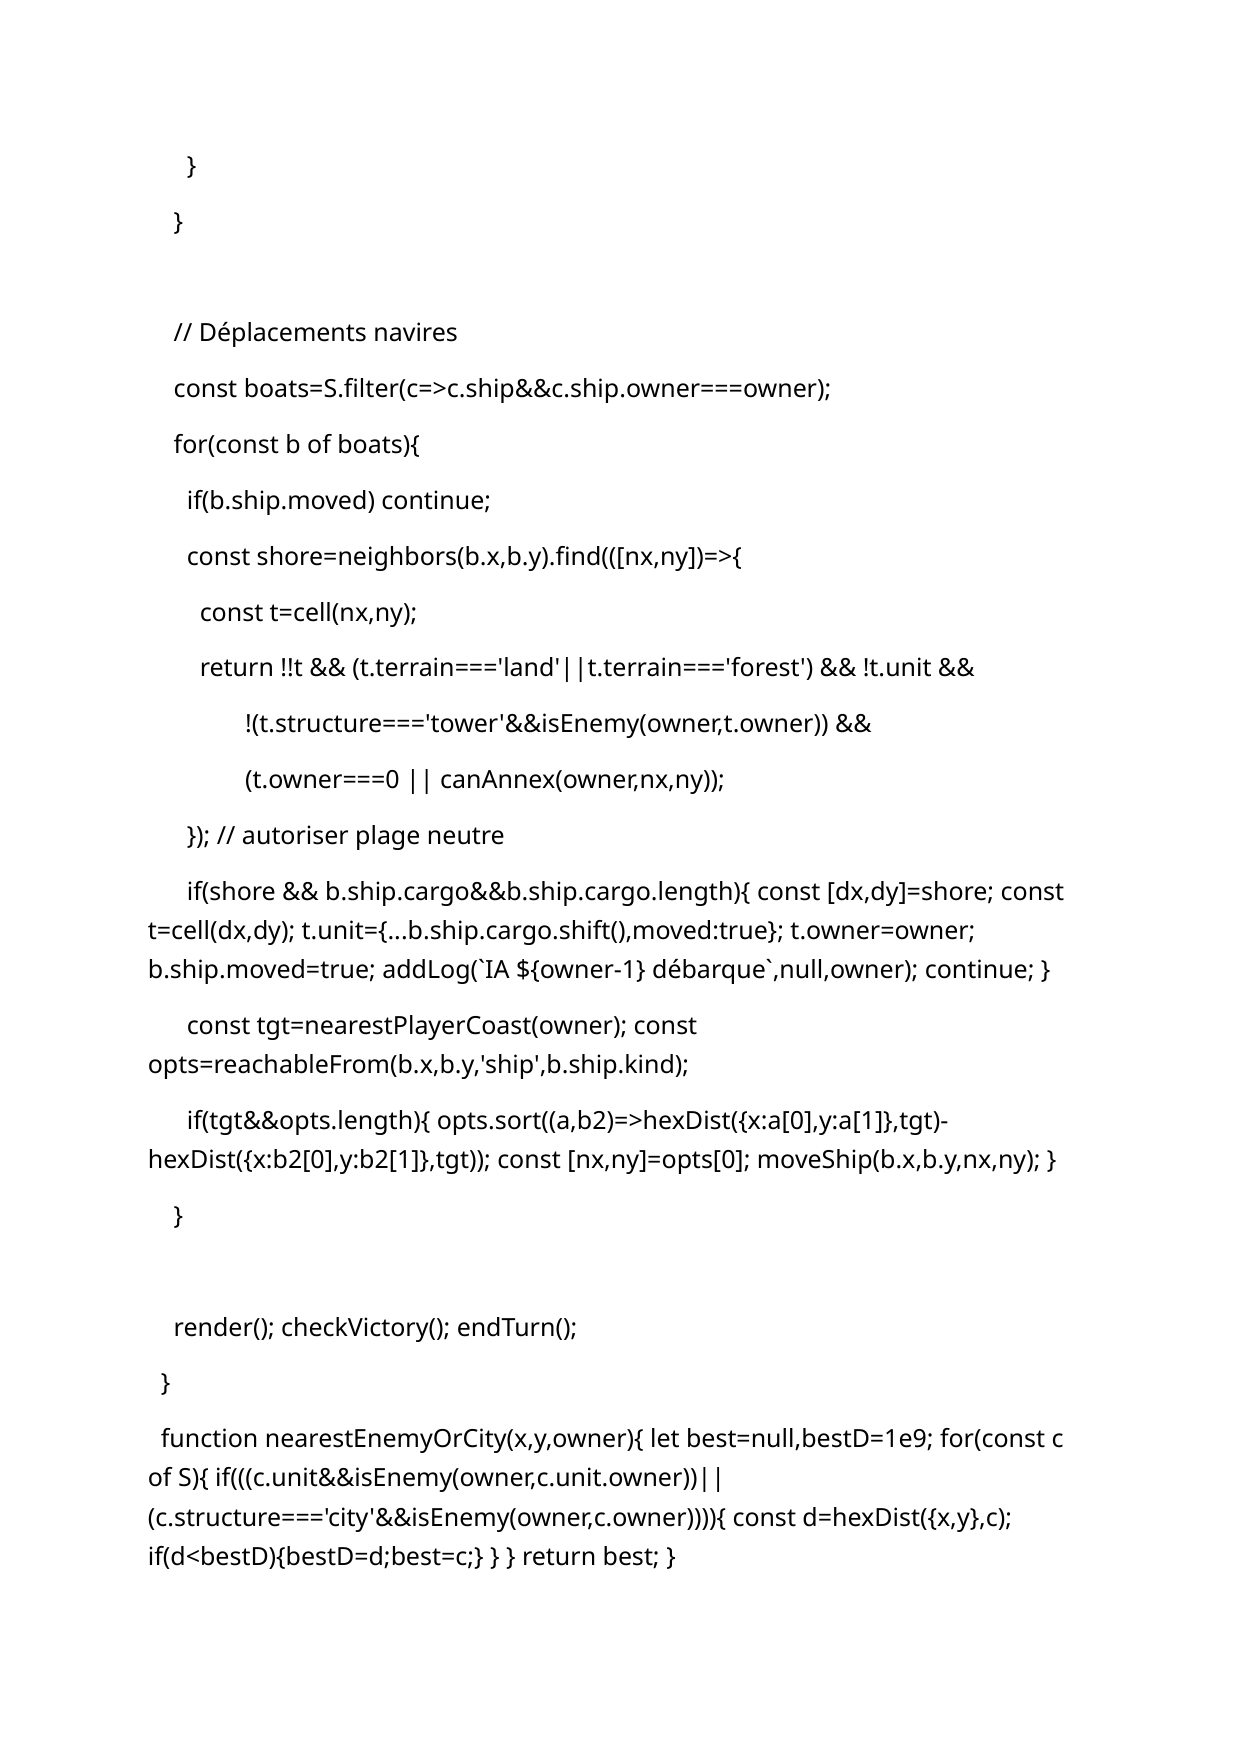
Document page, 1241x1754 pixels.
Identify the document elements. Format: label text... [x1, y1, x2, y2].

text render(); checkVictory(); endTurn(); [148, 1309, 1093, 1343]
text const t=cell(nx,ny); [148, 594, 1093, 628]
text const boats=S.filter(c=>c.ship&&c.ship.owner===owner); [148, 371, 1093, 405]
text if(b.ship.moved) continue; [148, 483, 1093, 517]
text const tgt=nearestPlayerCoast(owner); const opts=reachableFrom(b.x,b.y,'ship',b.ship.kind); [148, 1008, 1093, 1081]
text function nearestEnemyOrCity(x,y,owner){ let best=null,bestD=1e9; for(const c of S){ if(((c.unit&&isEnemy(owner,c.unit.owner))||(c.structure==='city'&&isEnemy(owner,c.owner)))){ const d=hexDist({x,y},c); if(d<bestD){bestD=d;best=c;} } } return best; } [148, 1421, 1093, 1572]
text if(shore && b.ship.cargo&&b.ship.cargo.length){ const [dx,dy]=shore; const t=cell(dx,dy); t.unit={...b.ship.cargo.shift(),moved:true}; t.owner=owner; b.ship.moved=true; addLog(`IA ${owner-1} débarque`,null,owner); continue; } [148, 873, 1093, 986]
text // Déplacements navires [148, 315, 1093, 349]
text !(t.structure==='tower'&&isEnemy(owner,t.owner)) && [148, 706, 1093, 740]
text } [148, 148, 1093, 182]
text for(const b of boats){ [148, 427, 1093, 461]
text } [148, 1198, 1093, 1232]
text const shore=neighbors(b.x,b.y).find(([nx,ny])=>{ [148, 538, 1093, 572]
text if(tgt&&opts.length){ opts.sort((a,b2)=>hexDist({x:a[0],y:a[1]},tgt)-hexDist({x:b2[0],y:b2[1]},tgt)); const [nx,ny]=opts[0]; moveShip(b.x,b.y,nx,ny); } [148, 1103, 1093, 1176]
text } [148, 1365, 1093, 1399]
text return !!t && (t.terrain==='land'||t.terrain==='forest') && !t.unit && [148, 650, 1093, 684]
text }); // autoriser plage neutre [148, 818, 1093, 852]
text } [148, 203, 1093, 237]
text (t.owner===0 || canAnnex(owner,nx,ny)); [148, 762, 1093, 796]
